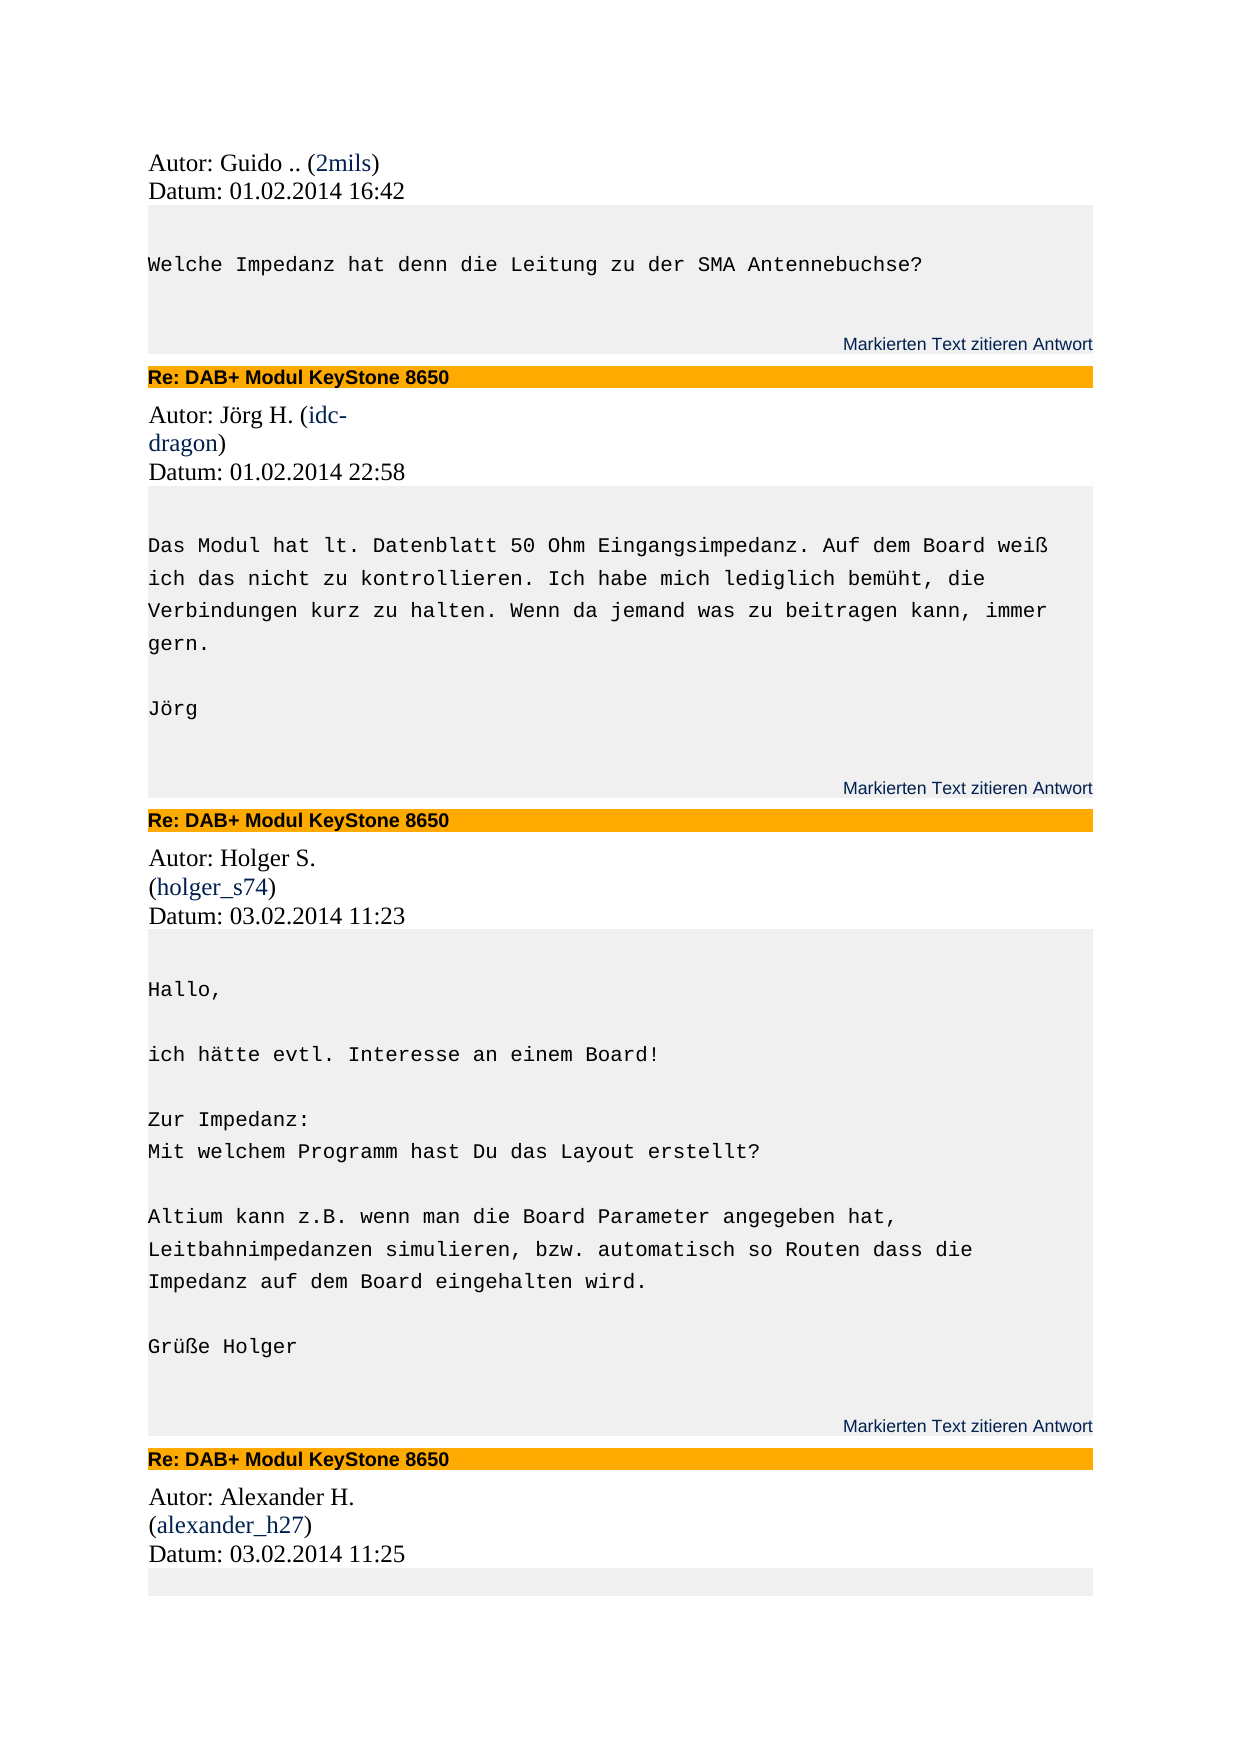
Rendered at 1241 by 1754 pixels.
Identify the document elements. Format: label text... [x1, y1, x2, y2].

text gern. [148, 624, 1093, 657]
text Mit welchem Programm hast Du das Layout erstellt? [148, 1132, 1093, 1165]
table_header Autor: Holger S. (holger_s74) Datum: 03.02.2014 11:23 [148, 843, 449, 929]
text Welche Impedanz hat denn die Leitung zu der SMA Antennebuchse? [148, 246, 1093, 278]
text Grüße Holger [148, 1327, 1093, 1360]
text Leitbahnimpedanzen simulieren, bzw. automatisch so Routen dass die [148, 1230, 1093, 1262]
table_header Autor: Jörg H. (idc-dragon) Datum: 01.02.2014 22:58 [148, 400, 424, 486]
text Hallo, [148, 970, 1093, 1002]
text Das Modul hat lt. Datenblatt 50 Ohm Eingangsimpedanz. Auf dem Board weiß [148, 527, 1093, 559]
text Re: DAB+ Modul KeyStone 8650 [148, 809, 1093, 832]
text Re: DAB+ Modul KeyStone 8650 [148, 1448, 1093, 1470]
text Markierten Text zitieren Antwort [148, 778, 1093, 798]
text Impedanz auf dem Board eingehalten wird. [148, 1262, 1093, 1295]
text ich das nicht zu kontrollieren. Ich habe mich lediglich bemüht, die [148, 559, 1093, 592]
text Markierten Text zitieren Antwort [148, 334, 1093, 354]
table_header Autor: Alexander H. (alexander_h27) Datum: 03.02.2014 11:25 [148, 1482, 524, 1568]
text Altium kann z.B. wenn man die Board Parameter angegeben hat, [148, 1197, 1093, 1230]
text Jörg [148, 689, 1093, 722]
text Zur Impedanz: [148, 1100, 1093, 1132]
text Re: DAB+ Modul KeyStone 8650 [148, 366, 1093, 388]
table_header Autor: Guido .. (2mils) Datum: 01.02.2014 16:42 [148, 148, 405, 205]
text ich hätte evtl. Interesse an einem Board! [148, 1035, 1093, 1067]
text Markierten Text zitieren Antwort [148, 1416, 1093, 1436]
text Verbindungen kurz zu halten. Wenn da jemand was zu beitragen kann, immer [148, 592, 1093, 624]
